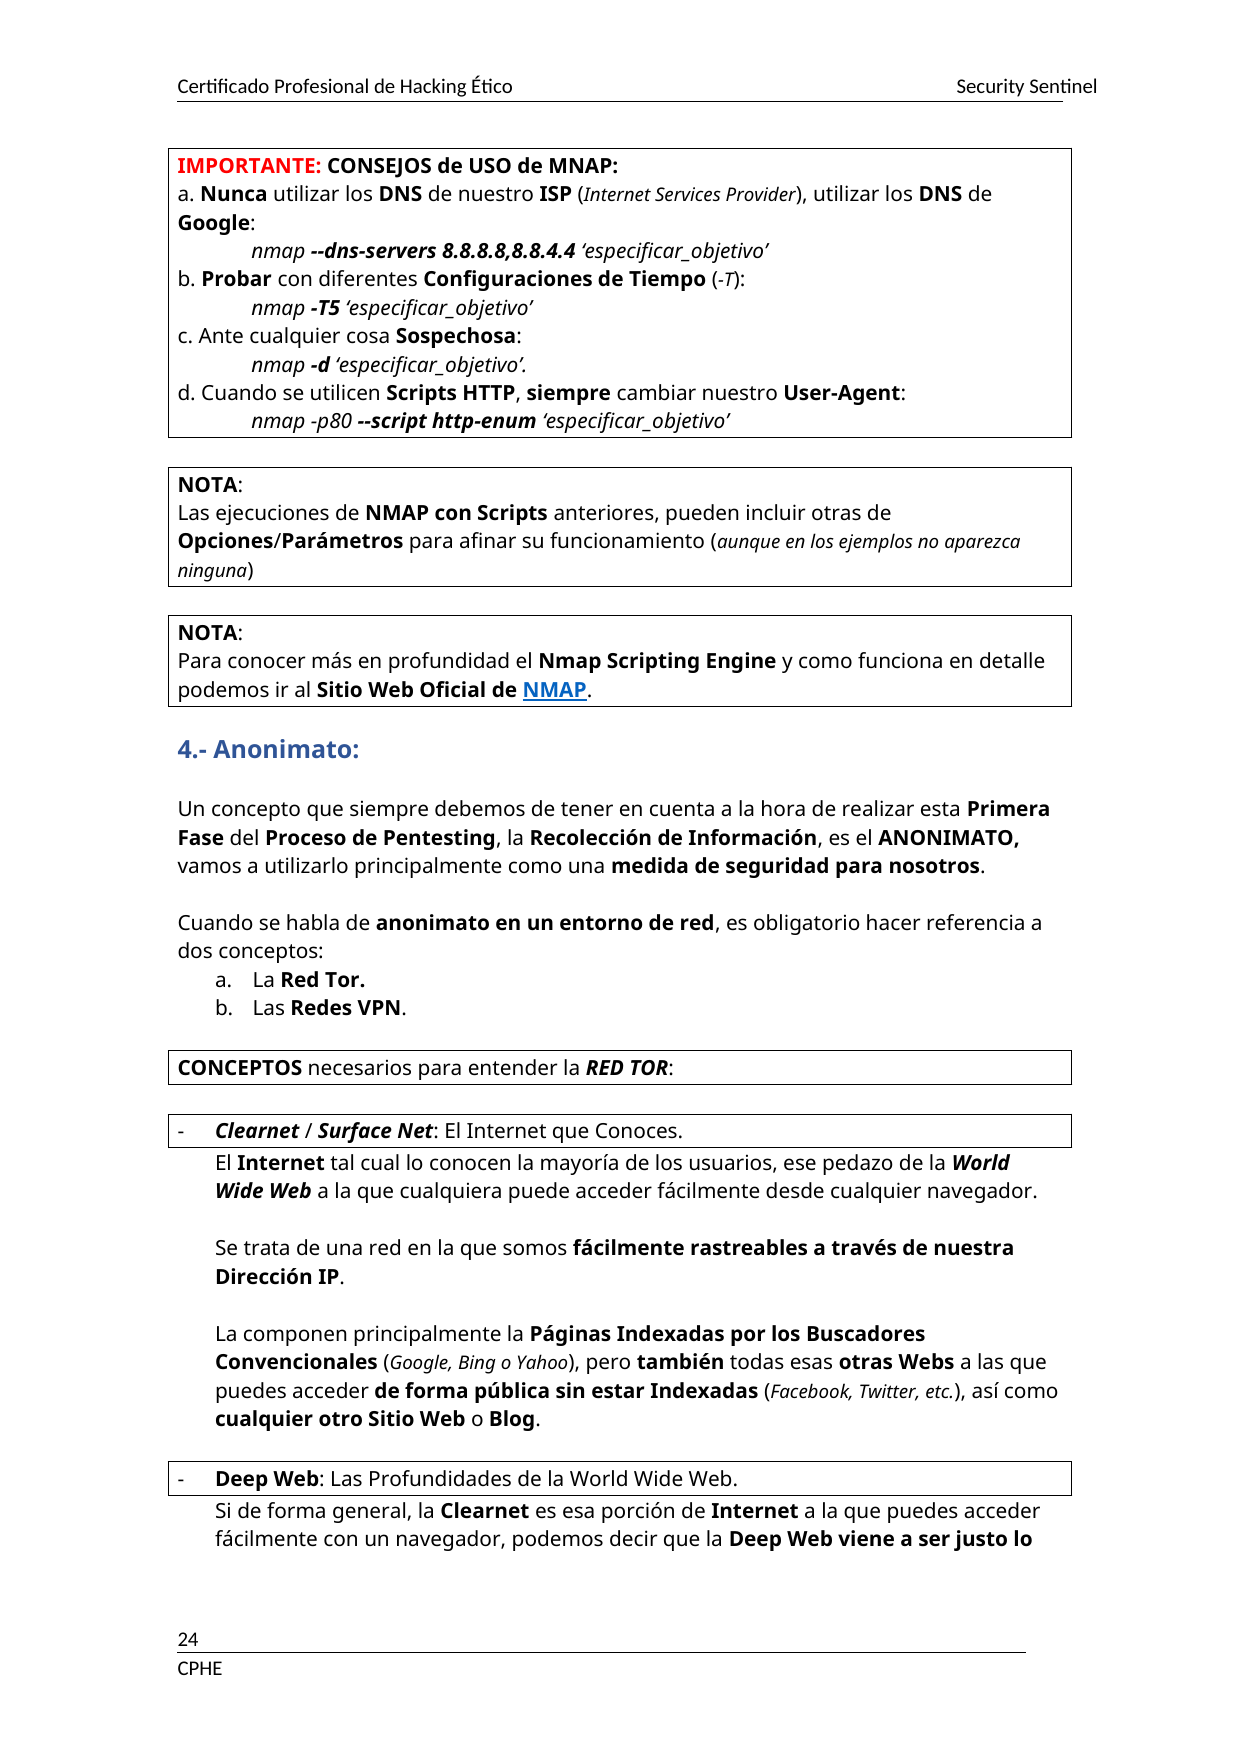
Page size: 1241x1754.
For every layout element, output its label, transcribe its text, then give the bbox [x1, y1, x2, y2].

text nmap -d ‘especificar_objetivo’. [177, 350, 1063, 378]
list El Internet tal cual lo conocen la mayoría de los usuarios, ese pedazo de la World Wide Web a la que cualquiera puede acceder fácilmente desde cualquier navegador. [215, 1148, 1063, 1205]
text Las ejecuciones de NMAP con Scripts anteriores, pueden incluir otras de Opciones/Parámetros para afinar su funcionamiento (aunque en los ejemplos no aparezca ninguna) [169, 495, 1071, 586]
text NOTA: [169, 616, 1071, 643]
list Clearnet / Surface Net: El Internet que Conoces. [169, 1115, 1071, 1147]
list La Red Tor. [215, 965, 1063, 993]
text nmap -T5 ‘especificar_objetivo’ [177, 293, 1063, 321]
text Para conocer más en profundidad el Nmap Scripting Engine y como funciona en detalle podemos ir al Sitio Web Oficial de NMAP. [169, 643, 1071, 706]
text Un concepto que siempre debemos de tener en cuenta a la hora de realizar esta Primera Fase del Proceso de Pentesting, la Recolección de Información, es el ANONIMATO, vamos a utilizarlo principalmente como una medida de seguridad para nosotros. [177, 794, 1063, 880]
text c. Ante cualquier cosa Sospechosa: [177, 321, 1063, 350]
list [215, 1496, 1063, 1553]
list La componen principalmente la Páginas Indexadas por los Buscadores Convencionales (Google, Bing o Yahoo), pero también todas esas otras Webs a las que puedes acceder de forma pública sin estar Indexadas (Facebook, Twitter, etc.), así como cualquier otro Sitio Web o Blog. [215, 1319, 1063, 1433]
text Cuando se habla de anonimato en un entorno de red, es obligatorio hacer referencia a dos conceptos: [177, 908, 1063, 965]
subtitle 4.- Anonimato: [177, 732, 1063, 766]
text a. Nunca utilizar los DNS de nuestro ISP (Internet Services Provider), utilizar los DNS de Google: [177, 179, 1063, 236]
list Se trata de una red en la que somos fácilmente rastreables a través de nuestra Dirección IP. [215, 1233, 1063, 1290]
text b. Probar con diferentes Configuraciones de Tiempo (-T): [177, 264, 1063, 293]
list Las Redes VPN. [215, 993, 1063, 1022]
text IMPORTANTE: CONSEJOS de USO de MNAP: [169, 149, 1071, 179]
list Deep Web: Las Profundidades de la World Wide Web. [169, 1462, 1071, 1495]
text nmap --dns-servers 8.8.8.8,8.8.4.4 ‘especificar_objetivo’ [177, 236, 1063, 264]
text nmap -p80 --script http-enum ‘especificar_objetivo’ [169, 403, 1071, 437]
text CONCEPTOS necesarios para entender la RED TOR: [169, 1051, 1071, 1084]
text d. Cuando se utilicen Scripts HTTP, siempre cambiar nuestro User-Agent: [177, 378, 1063, 403]
text NOTA: [169, 468, 1071, 495]
